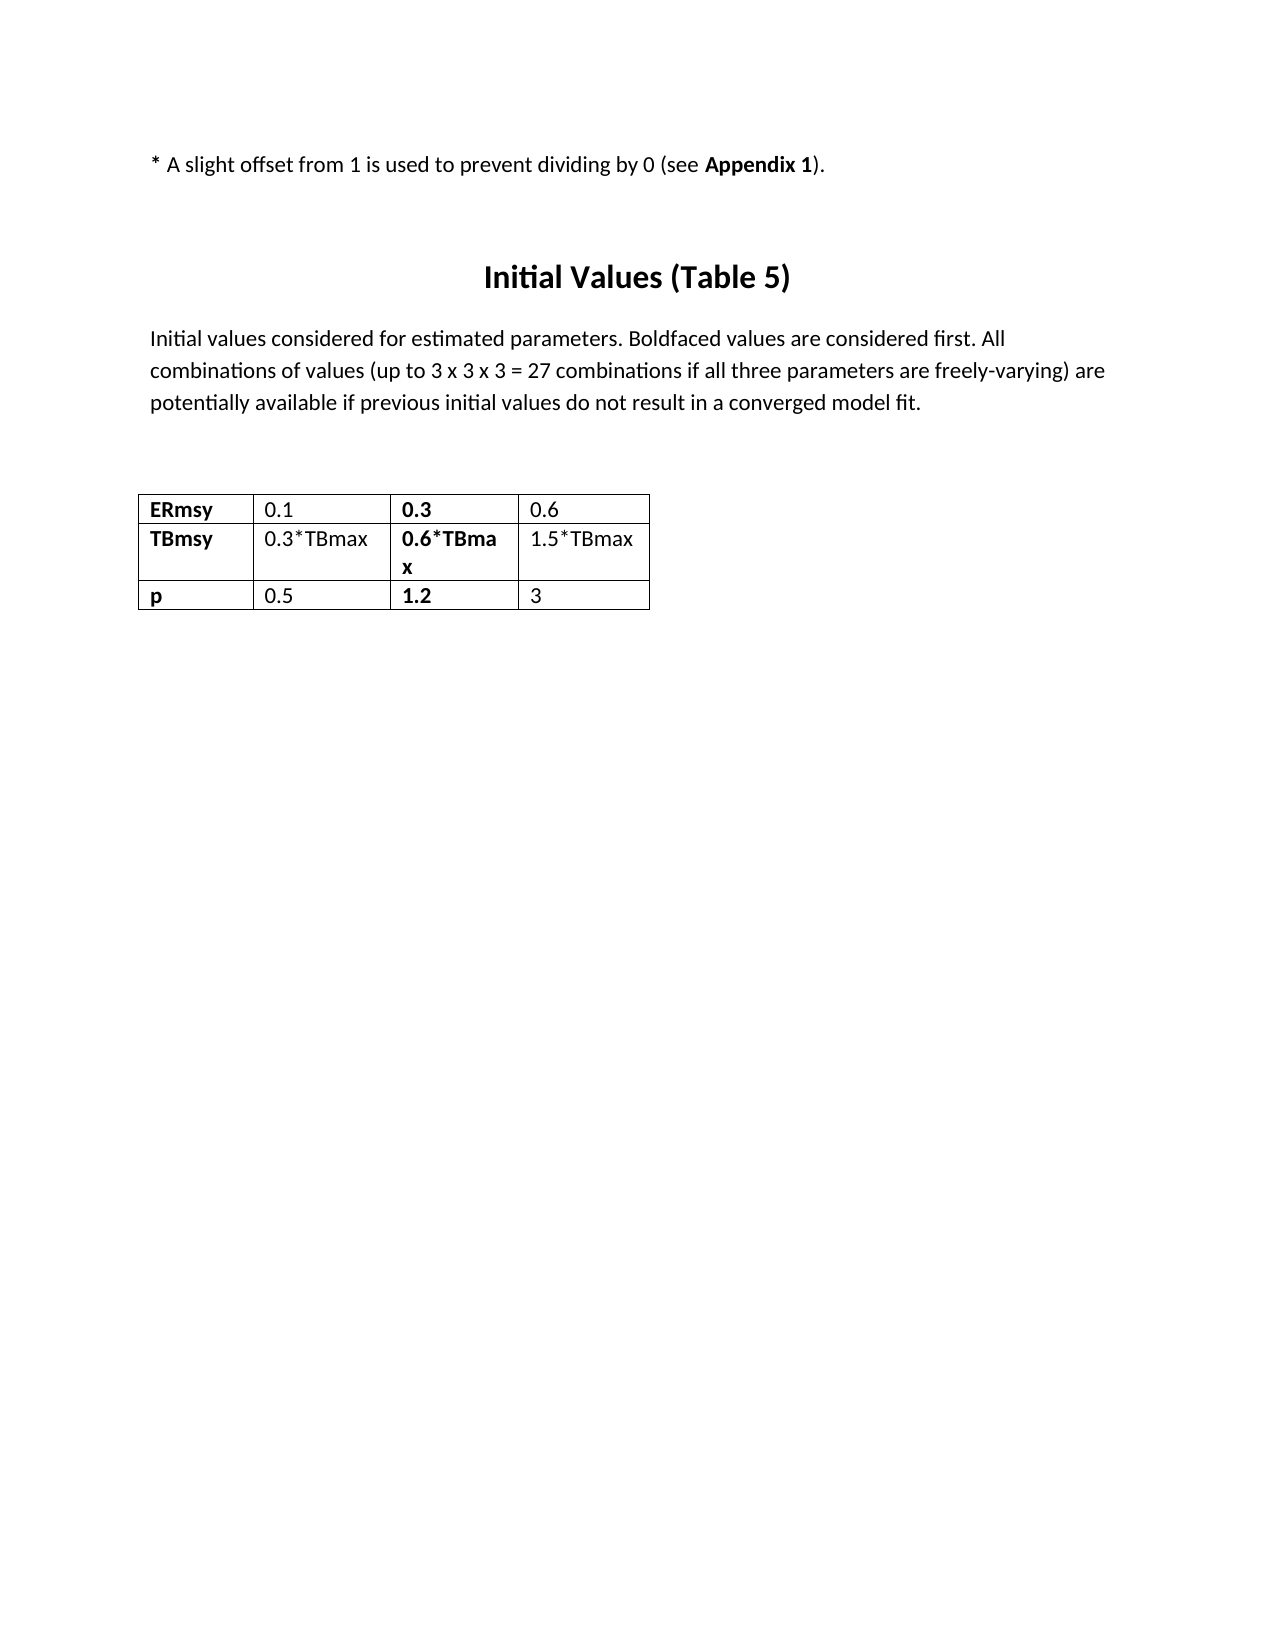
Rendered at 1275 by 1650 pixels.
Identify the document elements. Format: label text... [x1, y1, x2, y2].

table_header 0.1 [254, 495, 390, 523]
text Initial values considered for estimated parameters. Boldfaced values are considered first. All combinations of values (up to 3 x 3 x 3 = 27 combinations if all three parameters are freely-varying) are potentially available if previous initial values do not result in a converged model fit. [150, 324, 1125, 416]
text Initial Values (Table 5) [150, 256, 1125, 297]
table_header ERmsy [139, 495, 253, 523]
table_header 0.3 [391, 495, 518, 523]
table_cell 0.3*TBmax [254, 524, 390, 580]
table_cell 1.2 [391, 581, 518, 609]
table_cell p [139, 581, 253, 609]
table_cell 0.6*TBmax [391, 524, 518, 580]
table_cell 1.5*TBmax [519, 524, 649, 580]
table_header 0.6 [519, 495, 649, 523]
table_cell 0.5 [254, 581, 390, 609]
table_cell TBmsy [139, 524, 253, 580]
text * A slight offset from 1 is used to prevent dividing by 0 (see Appendix 1). [150, 150, 1125, 178]
table_cell 3 [519, 581, 649, 609]
